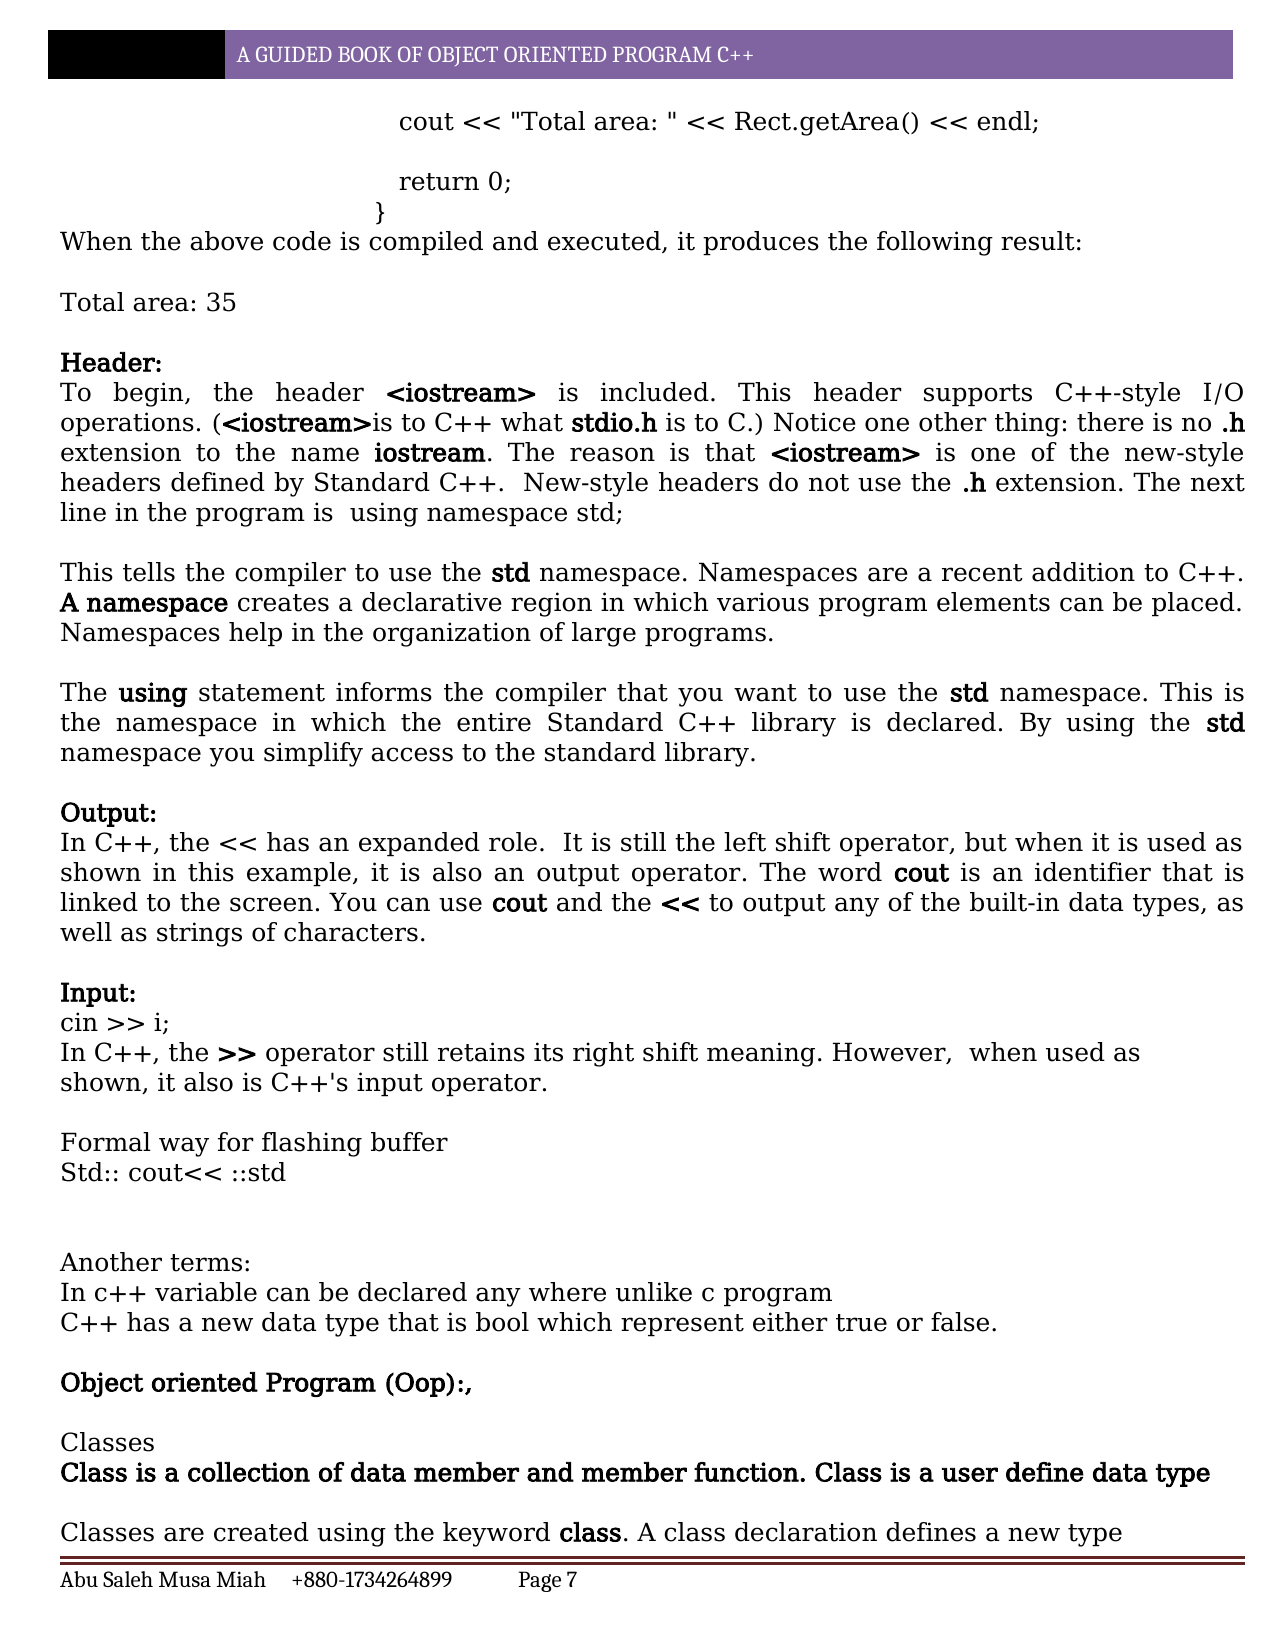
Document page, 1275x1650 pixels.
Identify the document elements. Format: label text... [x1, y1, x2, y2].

text } [375, 196, 1245, 226]
text Formal way for flashing buffer [60, 1126, 1245, 1156]
text Classes are created using the keyword class. A class declaration defines a new type [60, 1516, 1245, 1546]
text return 0; [375, 166, 1245, 196]
text Header: [60, 346, 1245, 376]
text In C++, the << has an expanded role. It is still the left shift operator, but when it is used as shown in this example, it is also an output operator. The word cout is an identifier that is linked to the screen. You can use cout and the << to output any of the built-in data types, as well as strings of characters. [60, 826, 1245, 946]
text Output: [60, 796, 1245, 826]
text Another terms: [60, 1246, 1245, 1276]
text To begin, the header <iostream> is included. This header supports C++-style I/O operations. (<iostream>is to C++ what stdio.h is to C.) Notice one other thing: there is no .h extension to the name iostream. The reason is that <iostream> is one of the new-style headers defined by Standard C++. New-style headers do not use the .h extension. The next line in the program is using namespace std; [60, 376, 1245, 526]
text Std:: cout<< ::std [60, 1156, 1245, 1186]
text C++ has a new data type that is bool which represent either true or false. [60, 1306, 1245, 1336]
text When the above code is compiled and executed, it produces the following result: [60, 226, 1245, 256]
text Class is a collection of data member and member function. Class is a user define data type [60, 1456, 1245, 1486]
text cin >> i; [60, 1006, 1245, 1036]
text Classes [60, 1426, 1245, 1456]
text This tells the compiler to use the std namespace. Namespaces are a recent addition to C++. A namespace creates a declarative region in which various program elements can be placed. Namespaces help in the organization of large programs. [60, 556, 1245, 646]
text shown, it also is C++'s input operator. [60, 1066, 1245, 1096]
text The using statement informs the compiler that you want to use the std namespace. This is the namespace in which the entire Standard C++ library is declared. By using the std namespace you simplify access to the standard library. [60, 676, 1245, 766]
text Input: [60, 976, 1245, 1006]
text In C++, the >> operator still retains its right shift meaning. However, when used as [60, 1036, 1245, 1066]
text Total area: 35 [60, 286, 1245, 316]
text In c++ variable can be declared any where unlike c program [60, 1276, 1245, 1306]
text Object oriented Program (Oop):, [60, 1366, 1245, 1396]
text cout << "Total area: " << Rect.getArea() << endl; [375, 106, 1245, 136]
